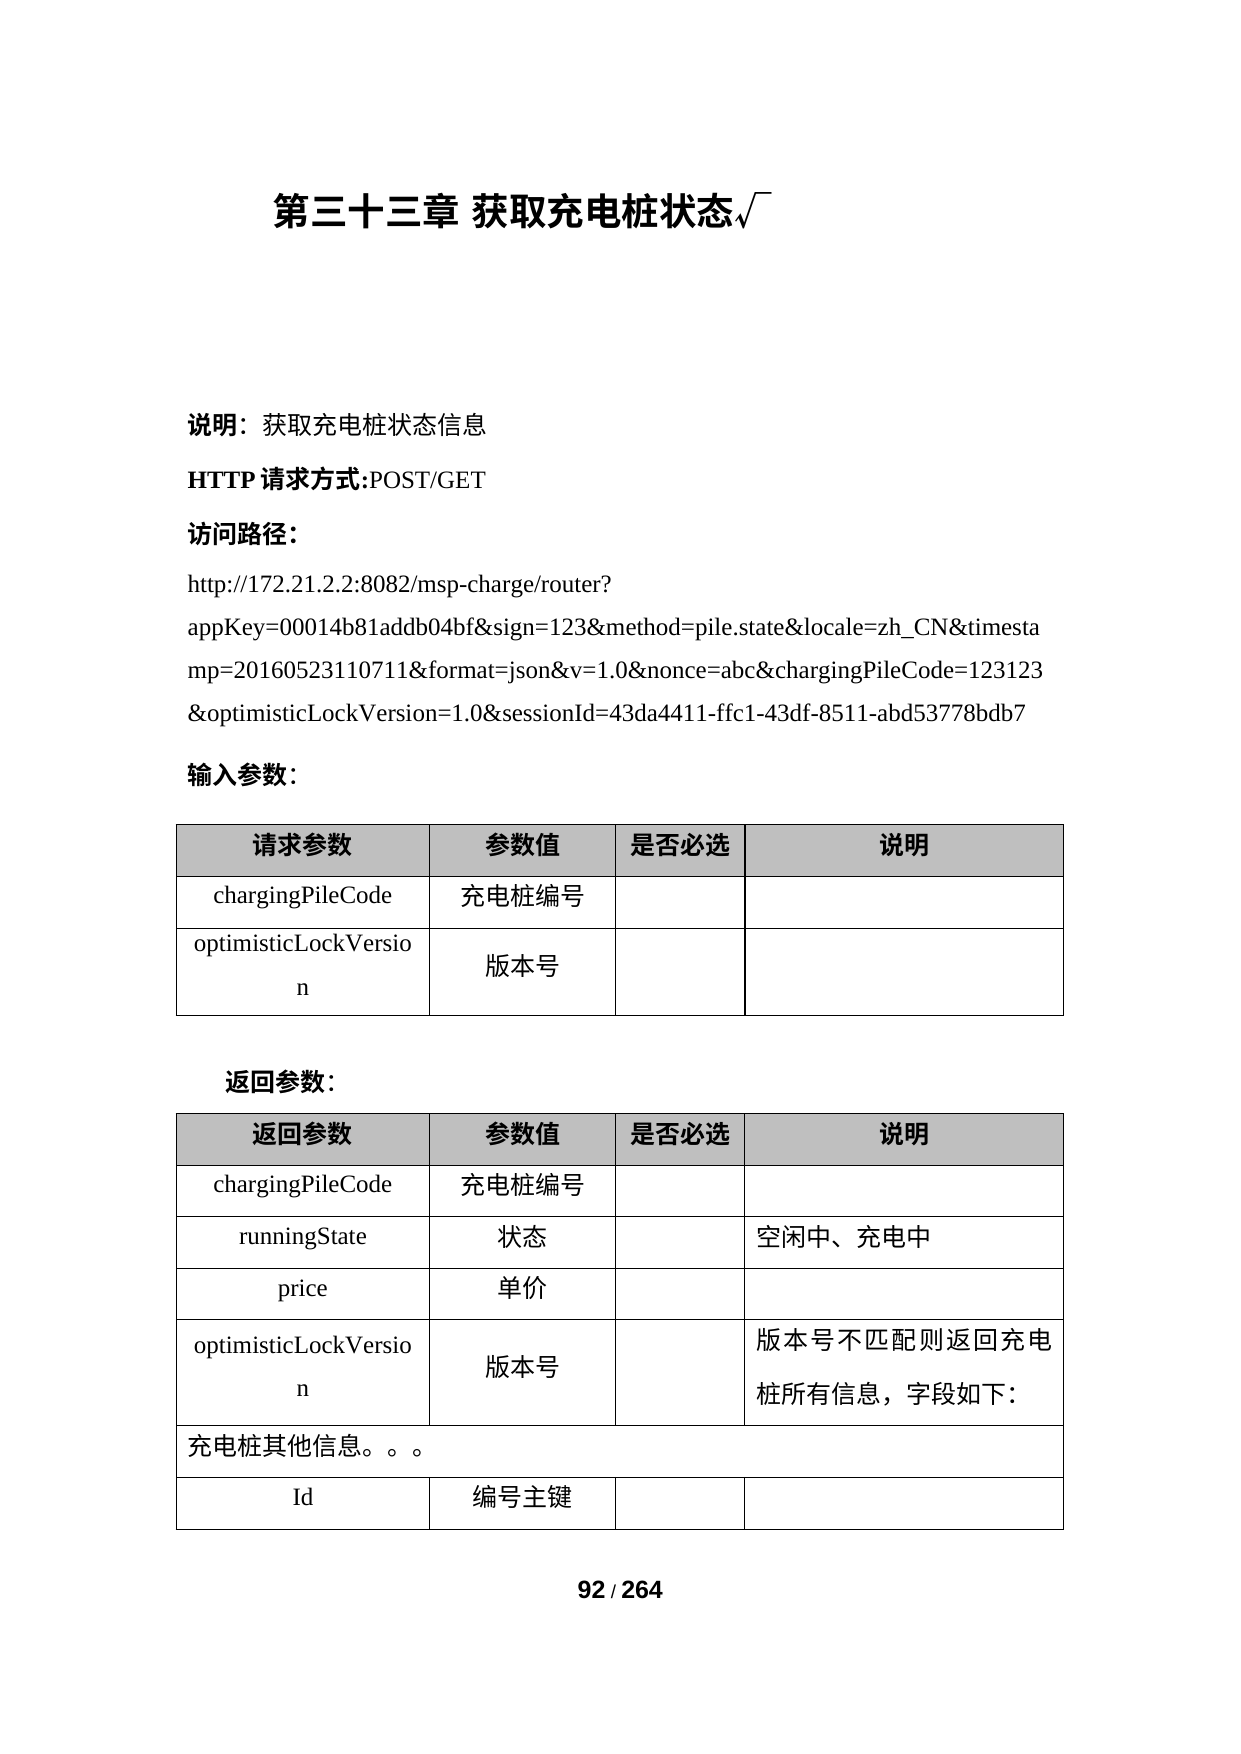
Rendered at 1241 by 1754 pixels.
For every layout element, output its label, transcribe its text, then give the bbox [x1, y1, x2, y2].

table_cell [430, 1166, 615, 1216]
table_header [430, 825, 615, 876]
text 说明：获取充电桩状态信息 [187, 406, 1053, 442]
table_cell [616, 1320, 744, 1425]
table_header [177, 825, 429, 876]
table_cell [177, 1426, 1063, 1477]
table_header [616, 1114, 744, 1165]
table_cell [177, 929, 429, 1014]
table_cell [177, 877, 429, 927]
text HTTP请求方式:POST/GET [187, 460, 1053, 496]
text 输入参数： [187, 741, 1053, 806]
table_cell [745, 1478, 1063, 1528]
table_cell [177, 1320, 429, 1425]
subtitle 获取充电桩状态√ [187, 176, 1053, 241]
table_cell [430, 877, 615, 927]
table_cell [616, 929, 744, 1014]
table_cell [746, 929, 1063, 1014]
text http://172.21.2.2:8082/msp-charge/router?appKey=00014b81addb04bf&sign=123&method=pile.state&locale=zh_CN&timestamp=20160523110711&format=json&v=1.0&nonce=abc&chargingPileCode=123123&optimisticLockVersion=1.0&sessionId=43da4411-ffc1-43df-8511-abd53778bdb7 [187, 569, 1053, 727]
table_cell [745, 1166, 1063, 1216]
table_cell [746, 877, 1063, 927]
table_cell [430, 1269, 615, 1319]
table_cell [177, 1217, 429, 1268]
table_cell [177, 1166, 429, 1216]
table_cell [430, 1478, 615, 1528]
text 访问路径： [187, 514, 1053, 551]
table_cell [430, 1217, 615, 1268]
list 返回参数： [225, 1048, 1053, 1113]
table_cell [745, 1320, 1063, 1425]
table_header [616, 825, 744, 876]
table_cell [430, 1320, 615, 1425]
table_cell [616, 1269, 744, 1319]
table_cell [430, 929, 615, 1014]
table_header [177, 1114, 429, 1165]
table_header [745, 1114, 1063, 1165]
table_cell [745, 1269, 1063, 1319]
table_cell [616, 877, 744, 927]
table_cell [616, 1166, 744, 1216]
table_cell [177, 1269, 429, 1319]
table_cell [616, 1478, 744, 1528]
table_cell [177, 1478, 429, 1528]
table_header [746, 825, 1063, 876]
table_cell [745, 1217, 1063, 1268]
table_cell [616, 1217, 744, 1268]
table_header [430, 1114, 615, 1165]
